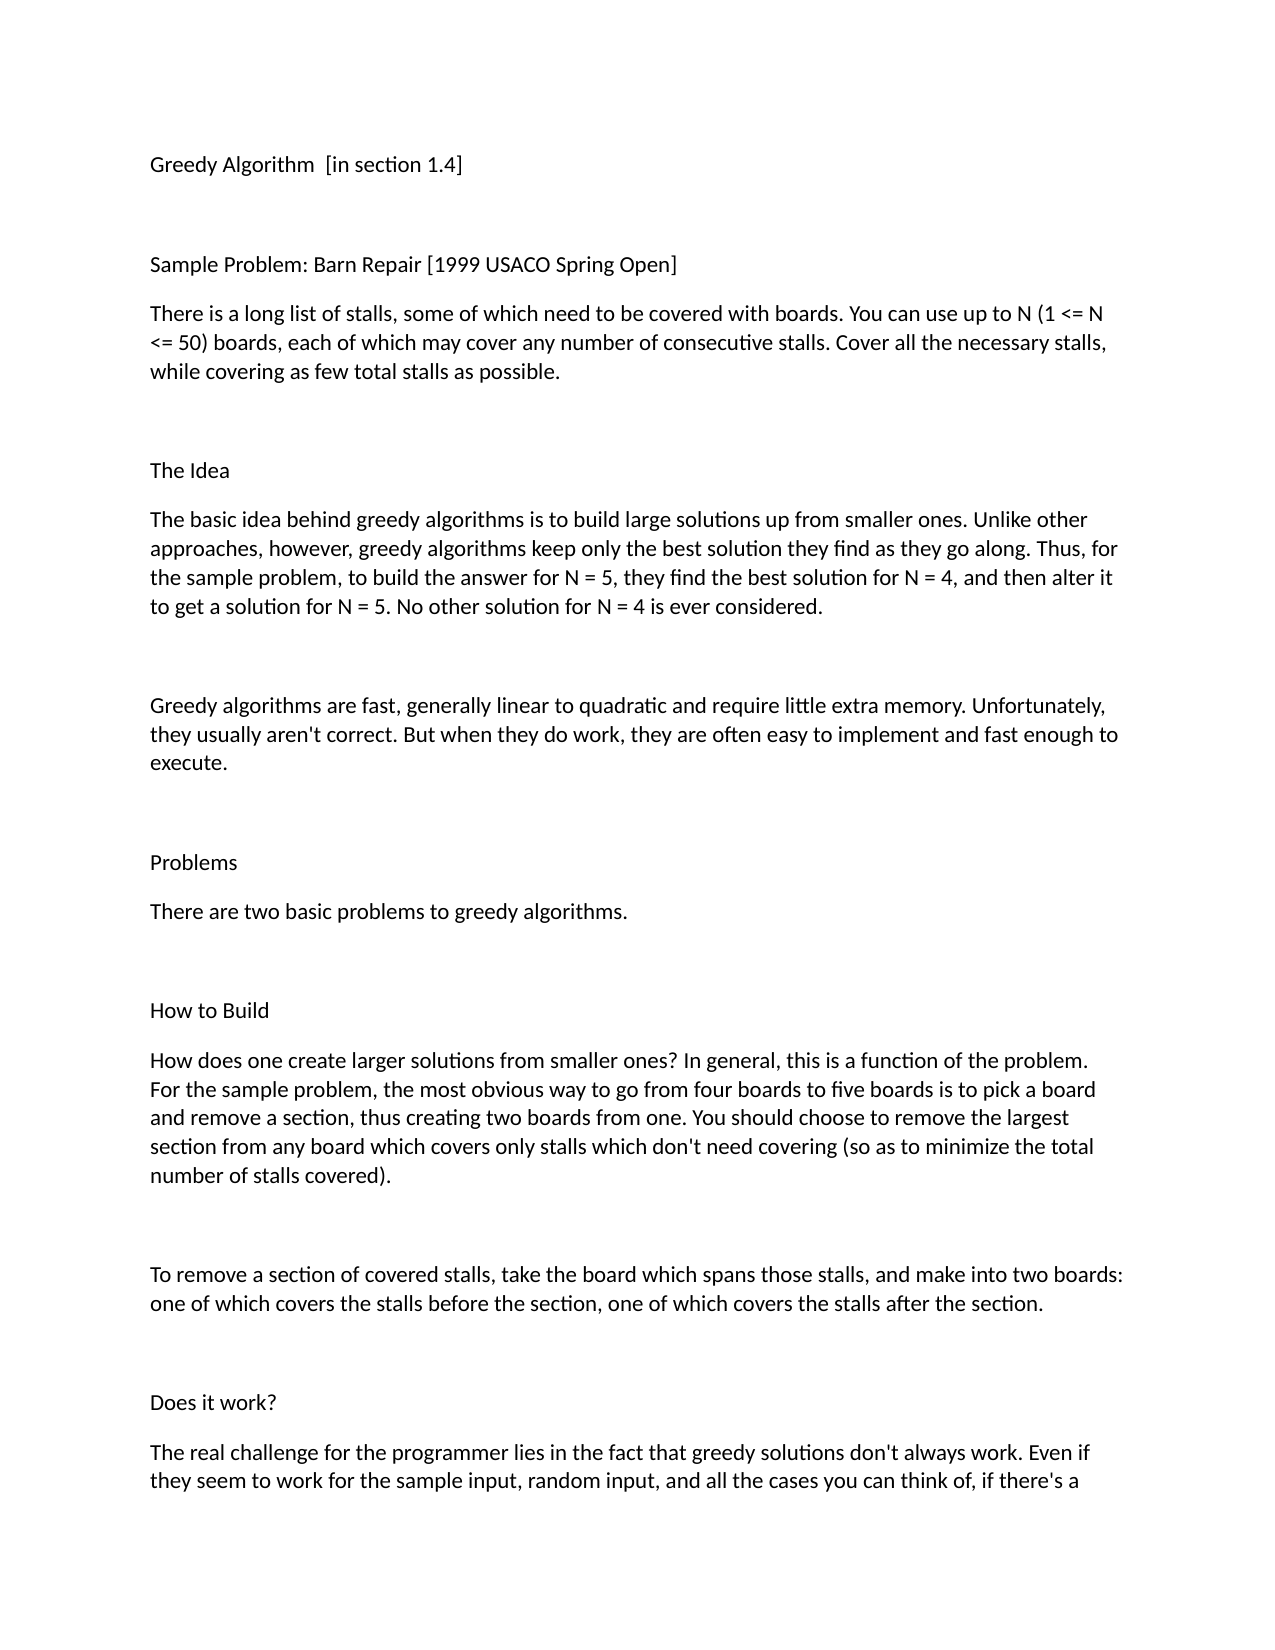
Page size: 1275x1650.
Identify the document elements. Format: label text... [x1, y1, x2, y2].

text The basic idea behind greedy algorithms is to build large solutions up from smaller ones. Unlike other approaches, however, greedy algorithms keep only the best solution they find as they go along. Thus, for the sample problem, to build the answer for N = 5, they find the best solution for N = 4, and then alter it to get a solution for N = 5. No other solution for N = 4 is ever considered. [150, 505, 1125, 620]
text There are two basic problems to greedy algorithms. [150, 897, 1125, 925]
text Problems [150, 847, 1125, 876]
text Does it work? [150, 1387, 1125, 1416]
text Sample Problem: Barn Repair [1999 USACO Spring Open] [150, 249, 1125, 278]
text How to Build [150, 996, 1125, 1024]
text The Idea [150, 455, 1125, 484]
text Greedy Algorithm [in section 1.4] [150, 150, 1134, 179]
text To remove a section of covered stalls, take the board which spans those stalls, and make into two boards: one of which covers the stalls before the section, one of which covers the stalls after the section. [150, 1259, 1125, 1317]
text Greedy algorithms are fast, generally linear to quadratic and require little extra memory. Unfortunately, they usually aren't correct. But when they do work, they are often easy to implement and fast enough to execute. [150, 690, 1125, 777]
text How does one create larger solutions from smaller ones? In general, this is a function of the problem. For the sample problem, the most obvious way to go from four boards to five boards is to pick a board and remove a section, thus creating two boards from one. You should choose to remove the largest section from any board which covers only stalls which don't need covering (so as to minimize the total number of stalls covered). [150, 1045, 1125, 1189]
text There is a long list of stalls, some of which need to be covered with boards. You can use up to N (1 <= N <= 50) boards, each of which may cover any number of consecutive stalls. Cover all the necessary stalls, while covering as few total stalls as possible. [150, 299, 1125, 385]
